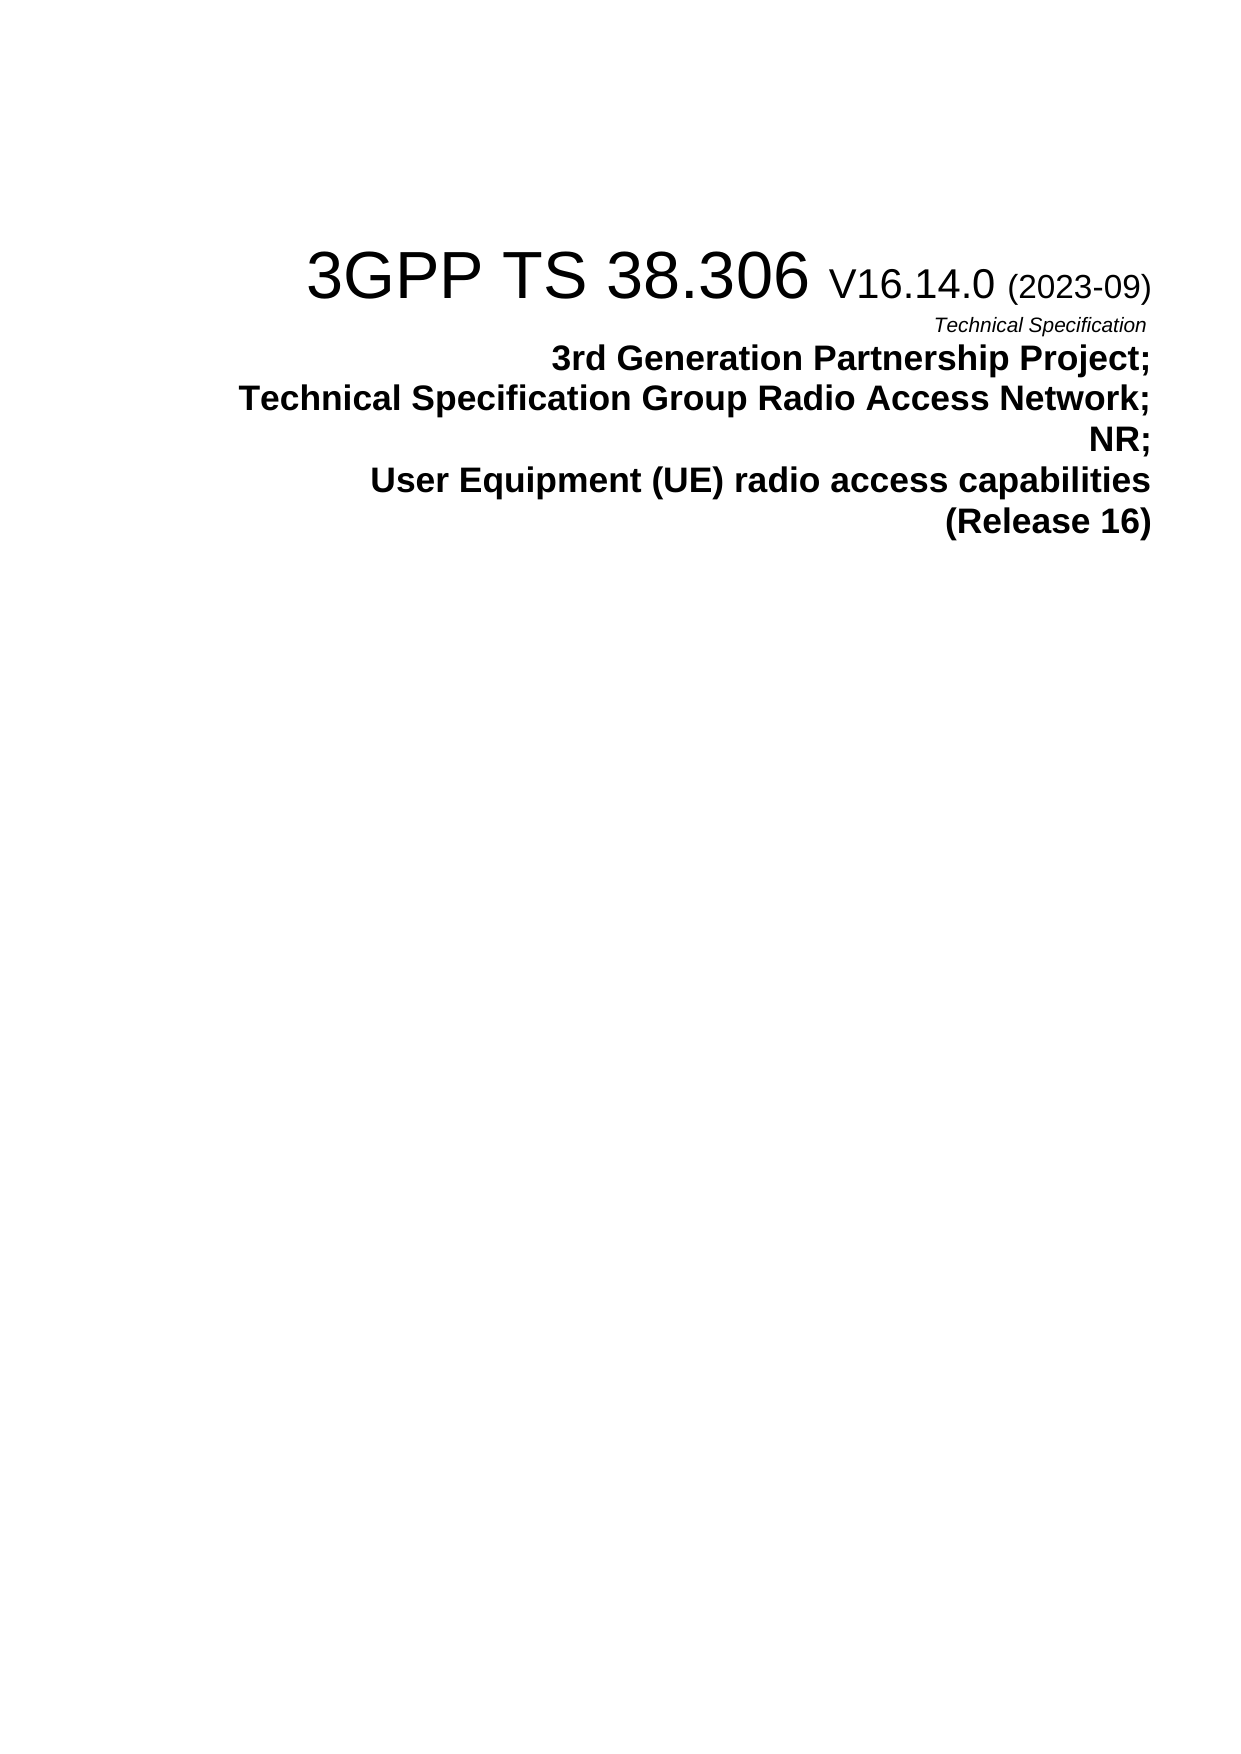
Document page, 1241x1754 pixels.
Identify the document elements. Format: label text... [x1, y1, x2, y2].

text 3rd Generation Partnership Project; [89, 337, 1152, 378]
text Technical Specification [89, 313, 1149, 337]
text Technical Specification Group Radio Access Network; [89, 378, 1152, 418]
text NR; [89, 418, 1152, 459]
text (Release 16) [89, 500, 1152, 541]
text 3GPP TS 38.306 V16.14.0 (2023-09) [89, 236, 1152, 313]
text User Equipment (UE) radio access capabilities [89, 459, 1152, 500]
